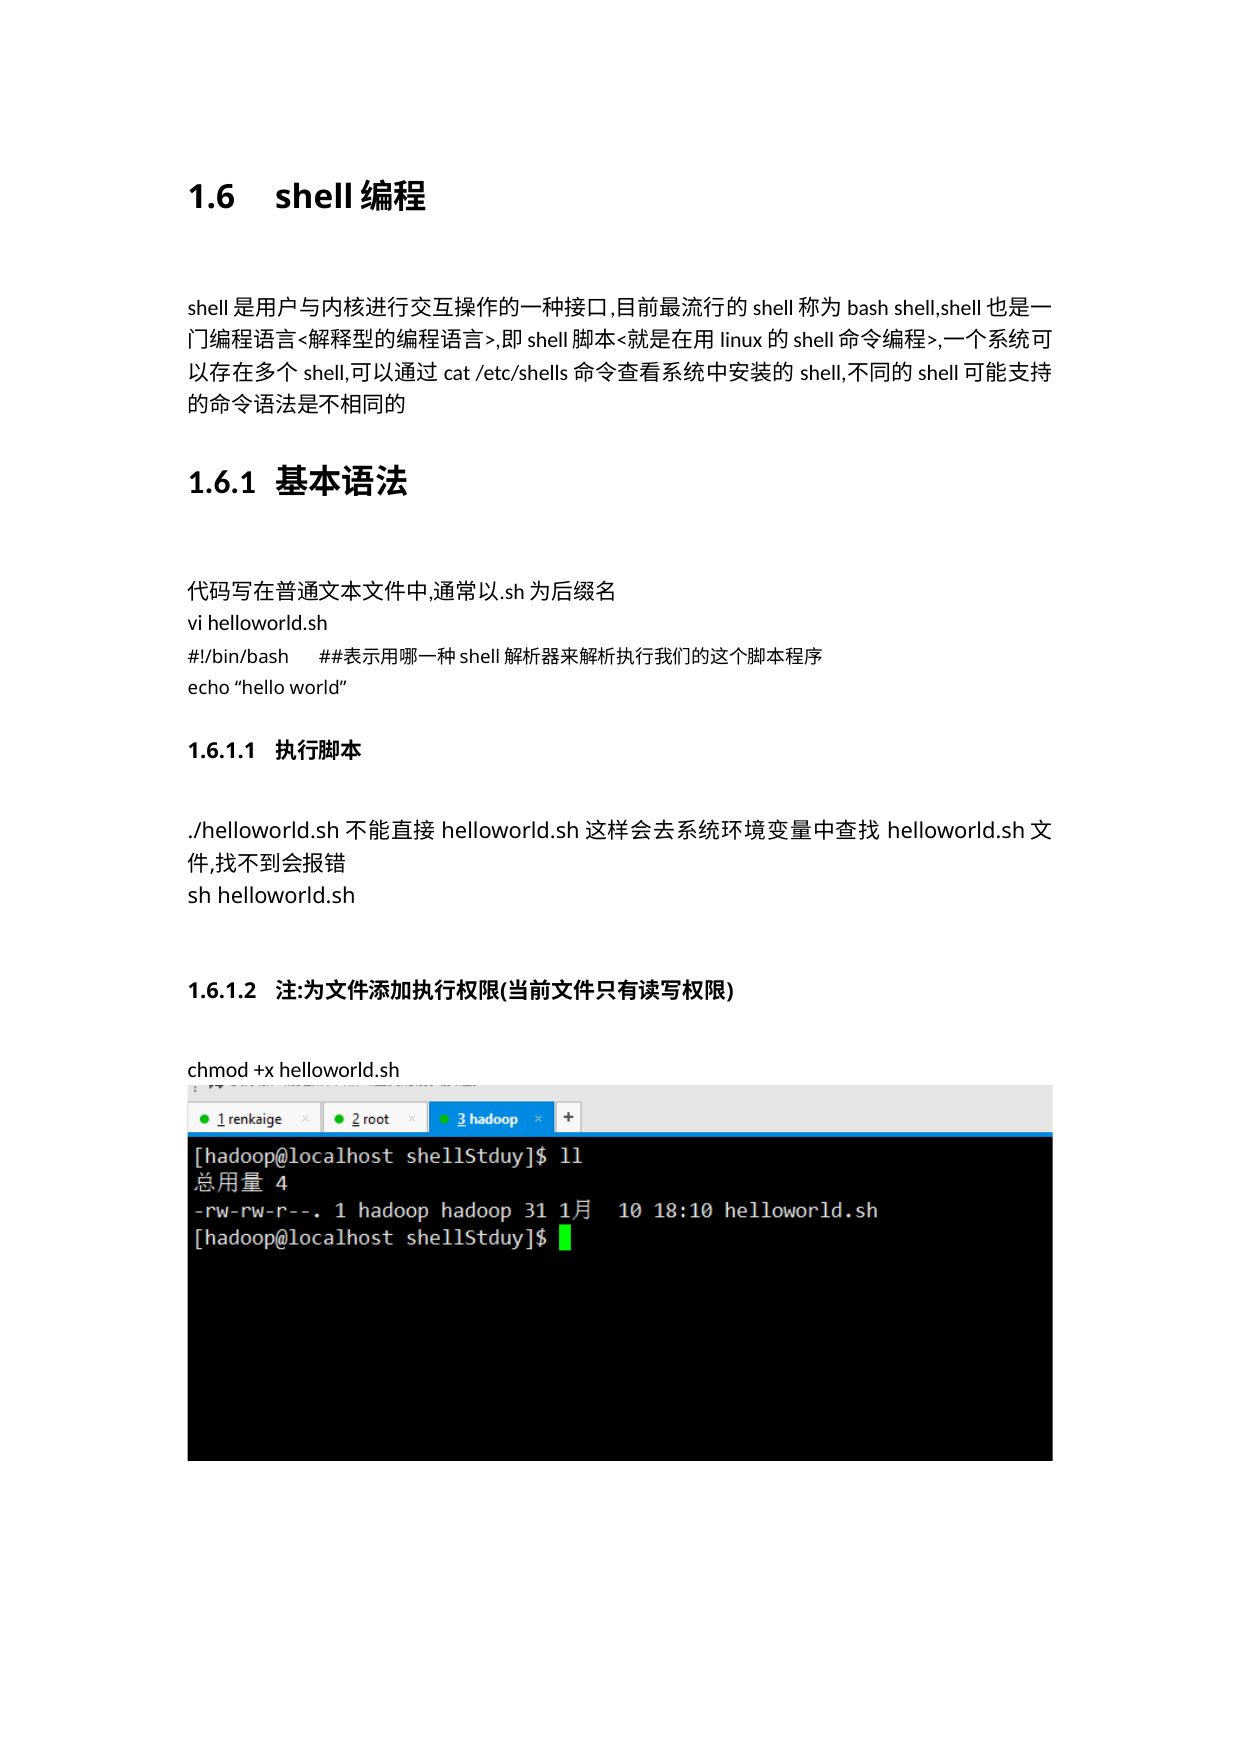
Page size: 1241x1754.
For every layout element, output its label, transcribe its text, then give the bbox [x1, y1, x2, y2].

subtitle shell编程 [187, 162, 1053, 227]
text 代码写在普通文本文件中,通常以.sh为后缀名 [187, 574, 1053, 606]
text ./helloworld.sh不能直接helloworld.sh这样会去系统环境变量中查找helloworld.sh文件,找不到会报错 [187, 813, 1053, 878]
text shell是用户与内核进行交互操作的一种接口,目前最流行的shell称为bash shell,shell也是一门编程语言<解释型的编程语言>,即shell脚本<就是在用linux的shell命令编程>,一个系统可以存在多个shell,可以通过cat /etc/shells命令查看系统中安装的shell,不同的shell可能支持的命令语法是不相同的 [187, 289, 1053, 419]
text sh helloworld.sh [187, 878, 1053, 911]
text chmod +x helloworld.sh [187, 1053, 1053, 1085]
text vi helloworld.sh [187, 606, 1053, 639]
text #!/bin/bash ##表示用哪一种shell解析器来解析执行我们的这个脚本程序 [187, 639, 1053, 671]
subtitle 执行脚本 [187, 733, 1053, 765]
text echo “hello world” [187, 671, 1053, 704]
subtitle 注:为文件添加执行权限(当前文件只有读写权限) [187, 972, 1053, 1005]
subtitle 基本语法 [187, 446, 1053, 511]
picture [187, 1085, 1053, 1461]
